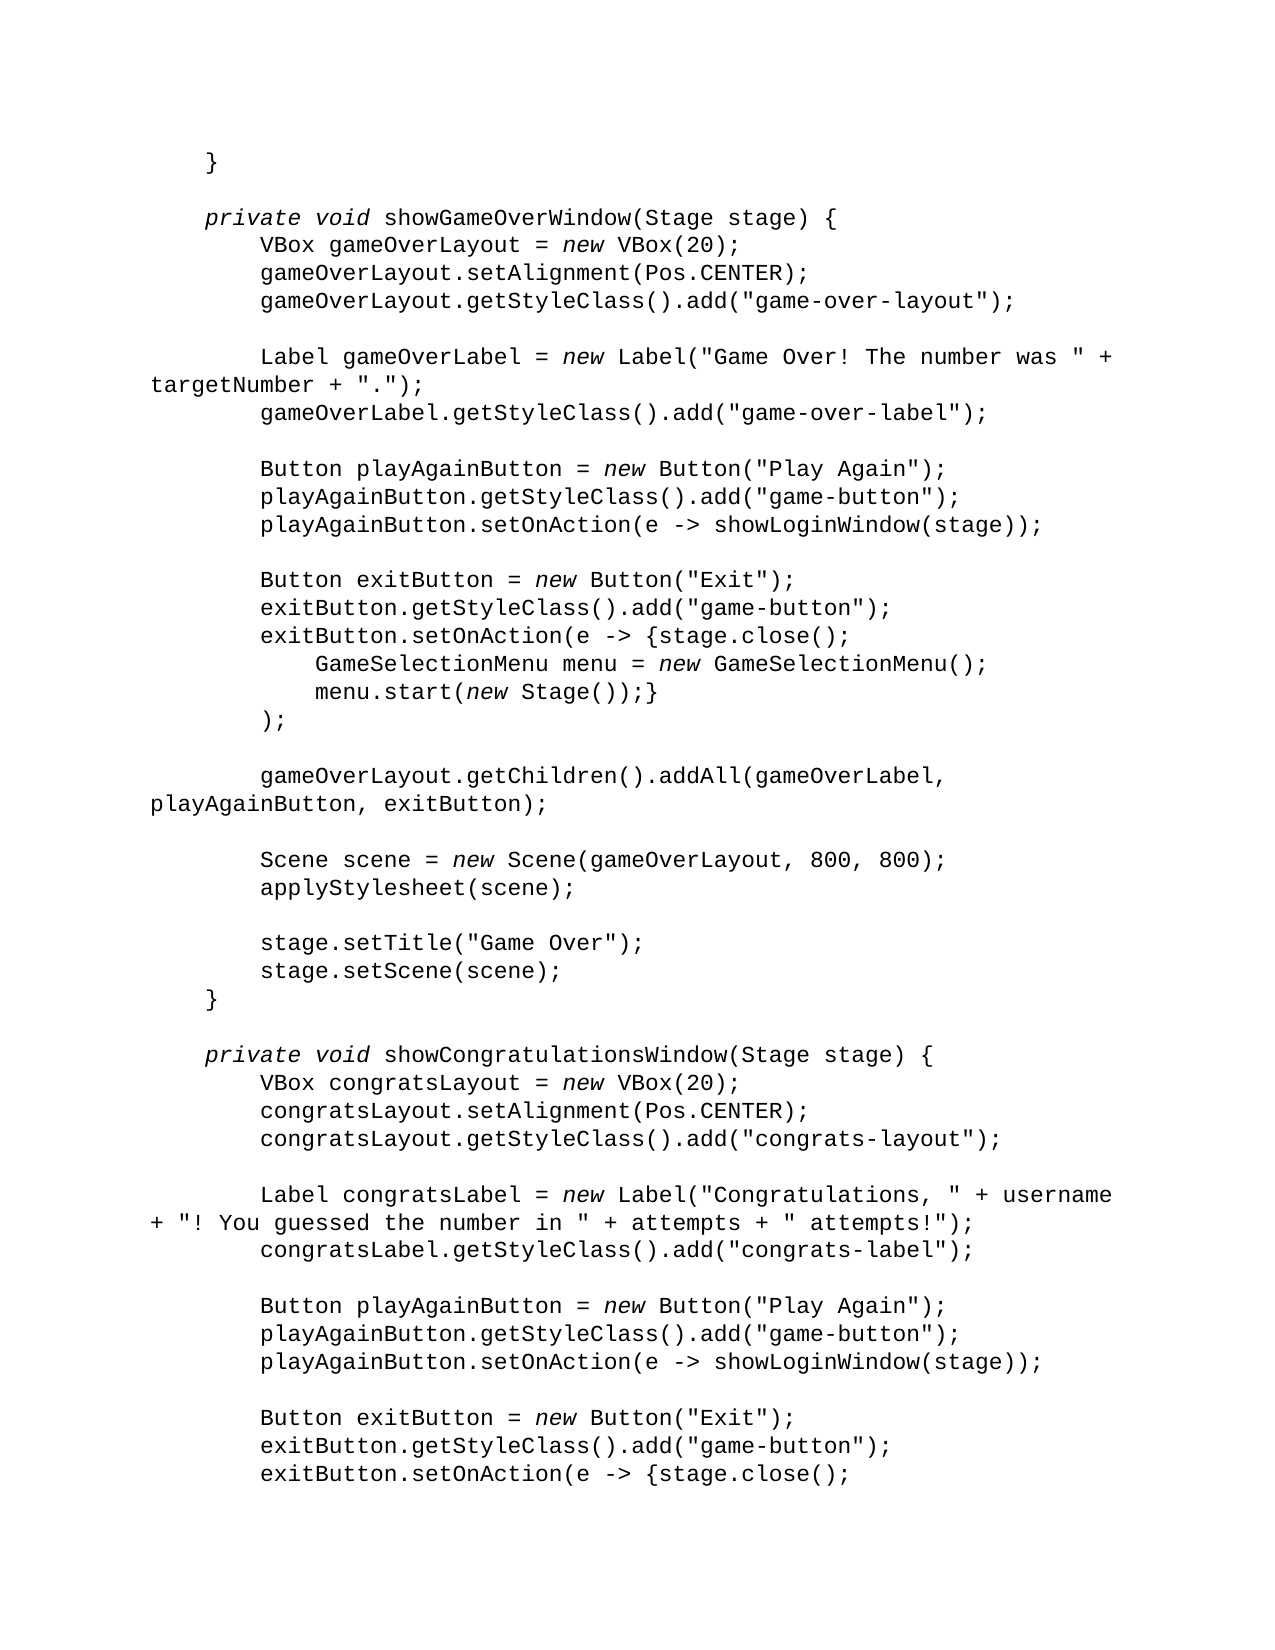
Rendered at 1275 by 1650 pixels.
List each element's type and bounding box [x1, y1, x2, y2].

text [150, 150, 1125, 1488]
